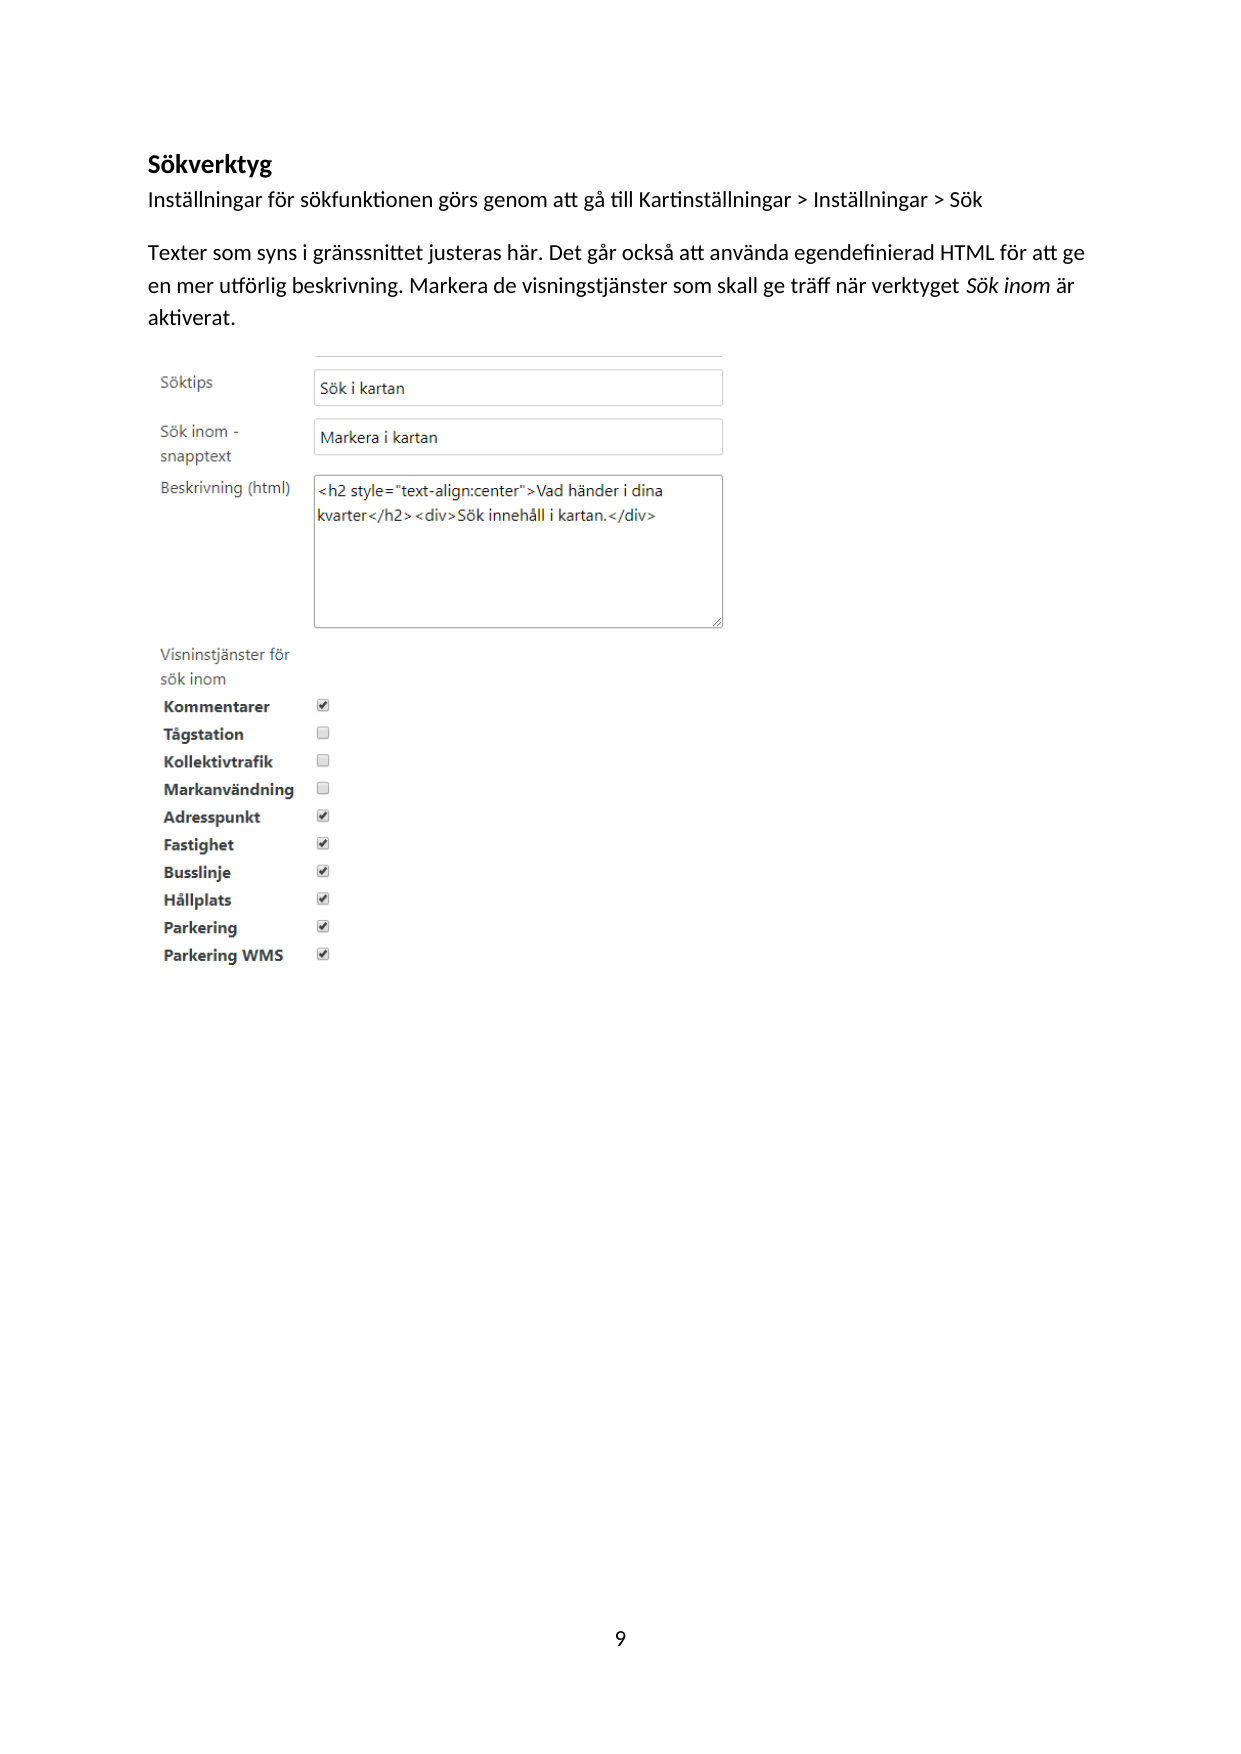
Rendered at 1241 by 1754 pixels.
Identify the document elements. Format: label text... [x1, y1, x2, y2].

text Texter som syns i gränssnittet justeras här. Det går också att använda egendefinierad HTML för att ge en mer utförlig beskrivning. Markera de visningstjänster som skall ge träff när verktyget Sök inom är aktiverat. [148, 238, 1093, 331]
text Inställningar för sökfunktionen görs genom att gå till Kartinställningar > Inställningar > Sök [148, 186, 1093, 213]
picture [147, 356, 760, 1008]
subtitle Sökverktyg [148, 148, 1093, 181]
